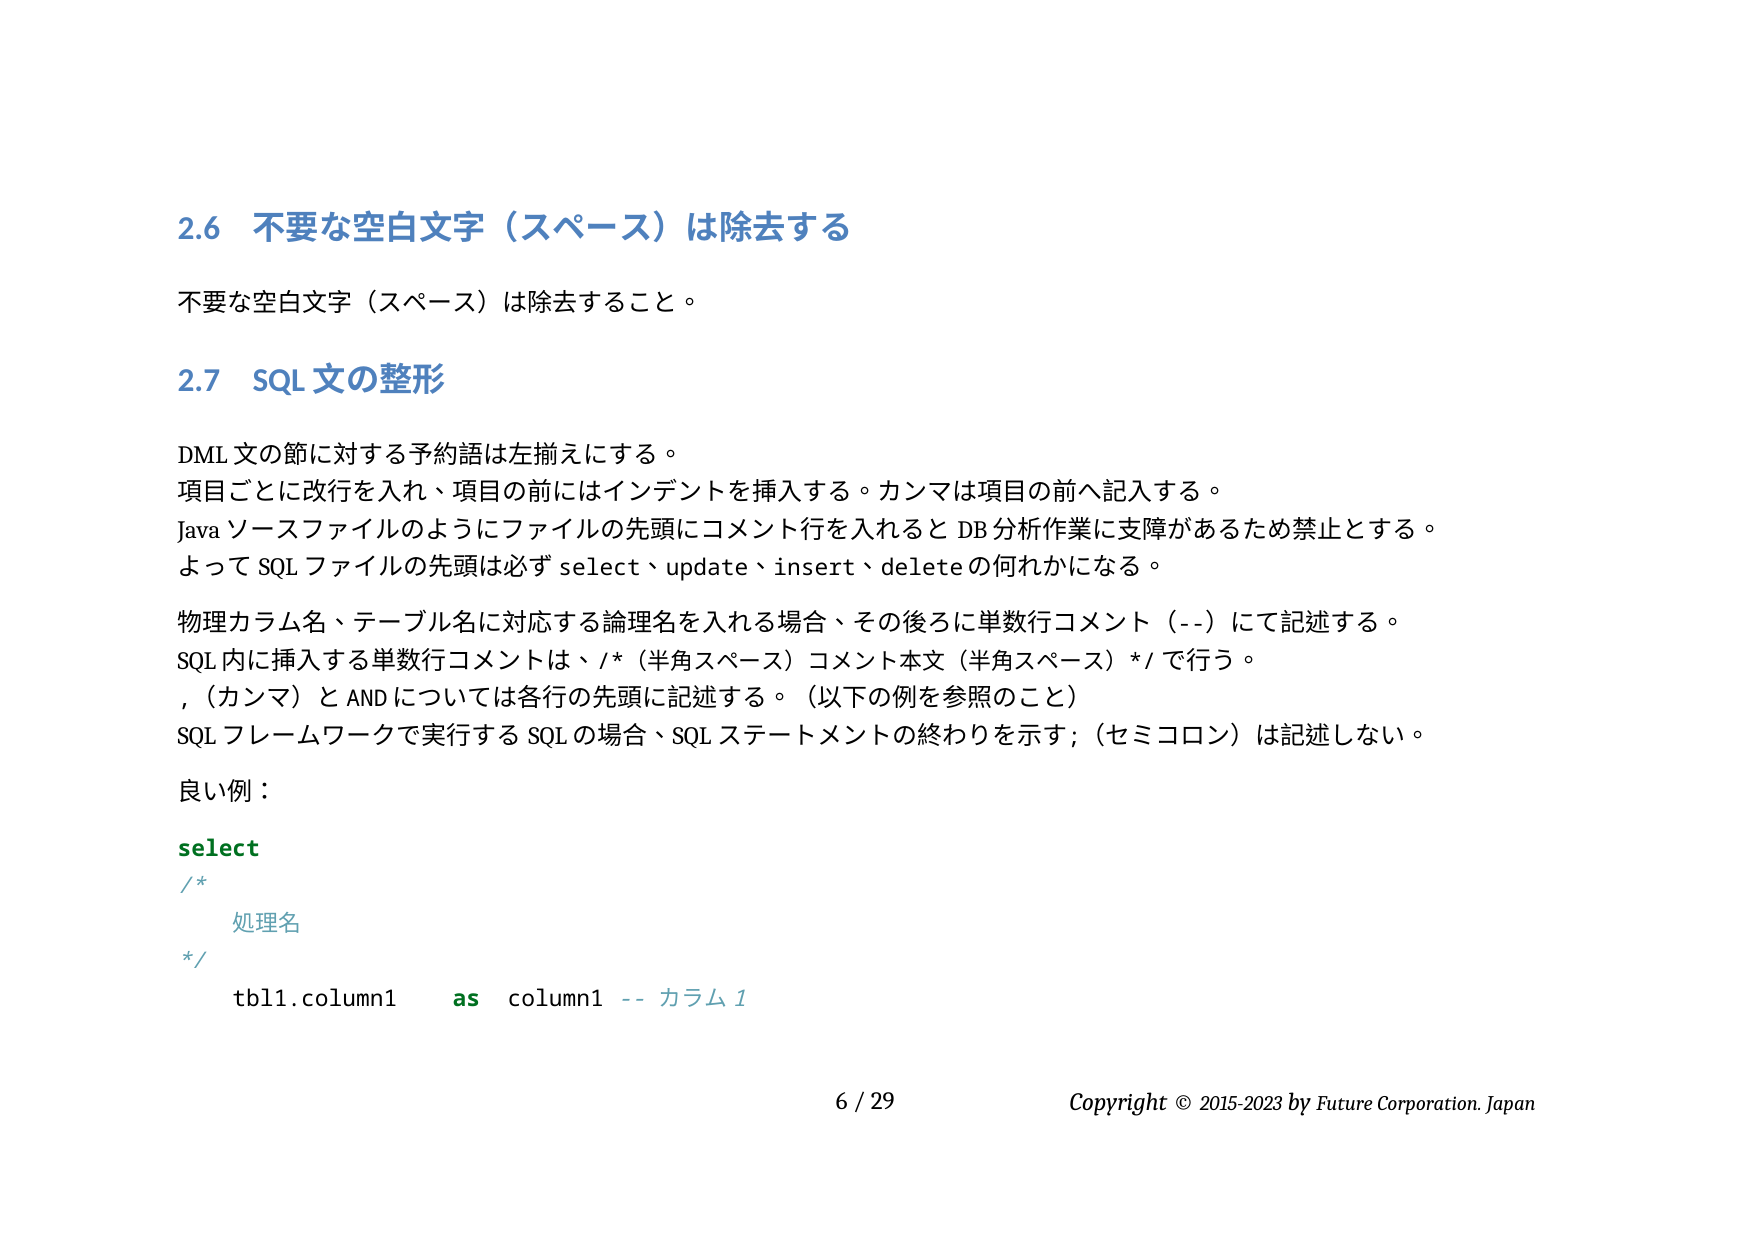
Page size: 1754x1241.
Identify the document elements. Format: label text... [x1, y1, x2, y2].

subtitle SQL 文の整形 [177, 341, 1547, 416]
text 良い例： [177, 772, 1547, 810]
text 物理カラム名、テーブル名に対応する論理名を入れる場合、その後ろに単数行コメント（--）にて記述する。 SQL 内に挿入する単数行コメントは、/*（半角スペース）コメント本文（半角スペース）*/ で行う。 ,（カンマ）とANDについては各行の先頭に記述する。（以下の例を参照のこと） SQL フレームワークで実行する SQL の場合、SQL ステートメントの終わりを示す;（セミコロン）は記述しない。 [177, 603, 1547, 753]
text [177, 828, 1547, 1016]
subtitle 不要な空白文字（スペース）は除去する [177, 189, 1547, 264]
text 不要な空白文字（スペース）は除去すること。 [177, 283, 1547, 320]
text DML 文の節に対する予約語は左揃えにする。 項目ごとに改行を入れ、項目の前にはインデントを挿入する。カンマは項目の前へ記入する。 Java ソースファイルのようにファイルの先頭にコメント行を入れると DB 分析作業に支障があるため禁止とする。 よって SQL ファイルの先頭は必ずselect、update、insert、deleteの何れかになる。 [177, 435, 1547, 585]
